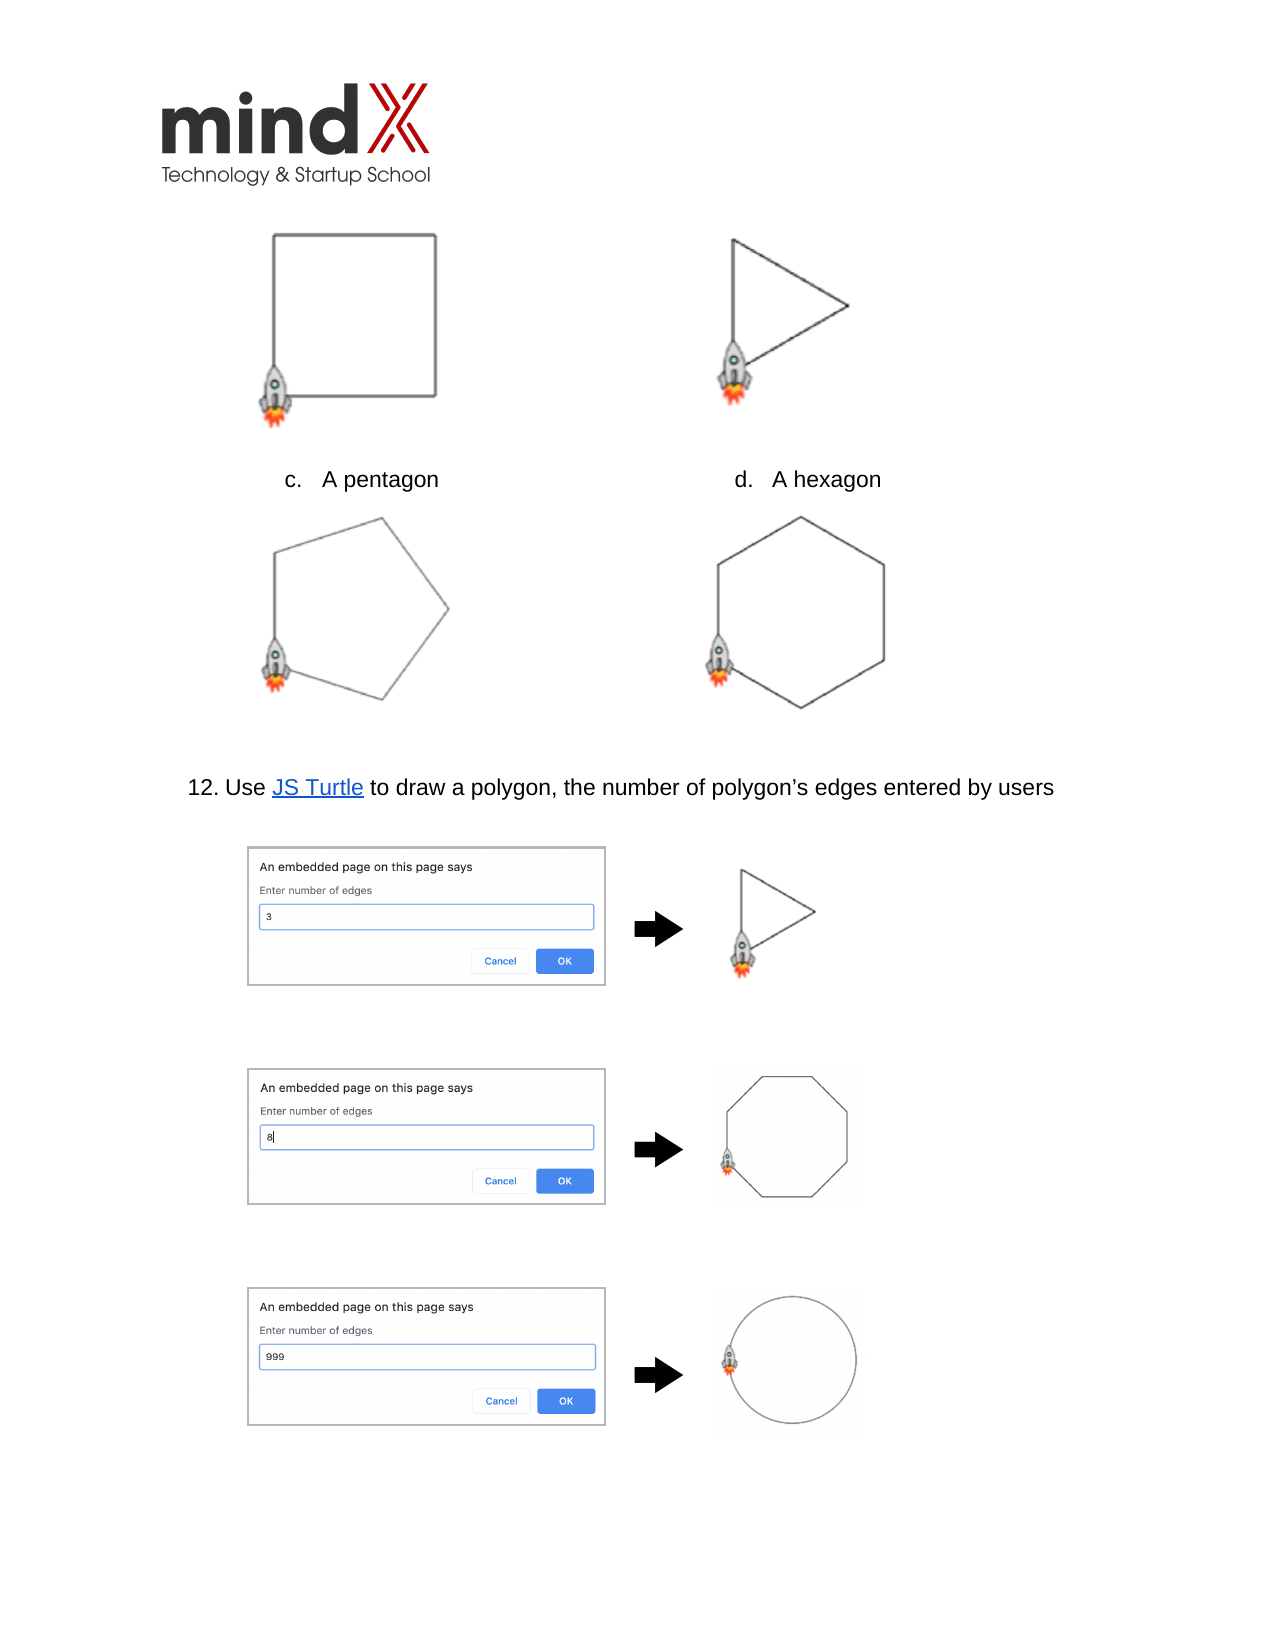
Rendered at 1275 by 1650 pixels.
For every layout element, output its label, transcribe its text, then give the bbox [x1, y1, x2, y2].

table_header A square [238, 194, 685, 454]
table_header [703, 1276, 1135, 1474]
picture [712, 1067, 860, 1207]
table_header [703, 836, 1135, 1023]
table_header [238, 836, 616, 1023]
list Use JS Turtle to draw a polygon, the number of polygon’s edges entered by users [187, 773, 1125, 800]
picture [712, 846, 836, 988]
table_header [703, 1057, 1135, 1242]
table_cell A pentagon [238, 456, 685, 741]
table_header A triangle [688, 194, 1135, 454]
table_header [619, 1276, 701, 1474]
picture [696, 492, 909, 731]
table_header [238, 1276, 616, 1474]
picture [627, 1343, 691, 1407]
picture [712, 1286, 867, 1434]
picture [246, 492, 468, 721]
table_header [619, 836, 701, 1023]
table_cell A hexagon [688, 456, 1135, 741]
picture [627, 1118, 691, 1181]
picture [627, 898, 691, 961]
picture [246, 204, 464, 444]
table_header [238, 1057, 616, 1242]
picture [249, 849, 604, 984]
picture [249, 1289, 604, 1424]
table_header [619, 1057, 701, 1242]
picture [696, 204, 879, 420]
picture [249, 1070, 604, 1203]
picture [150, 75, 441, 189]
